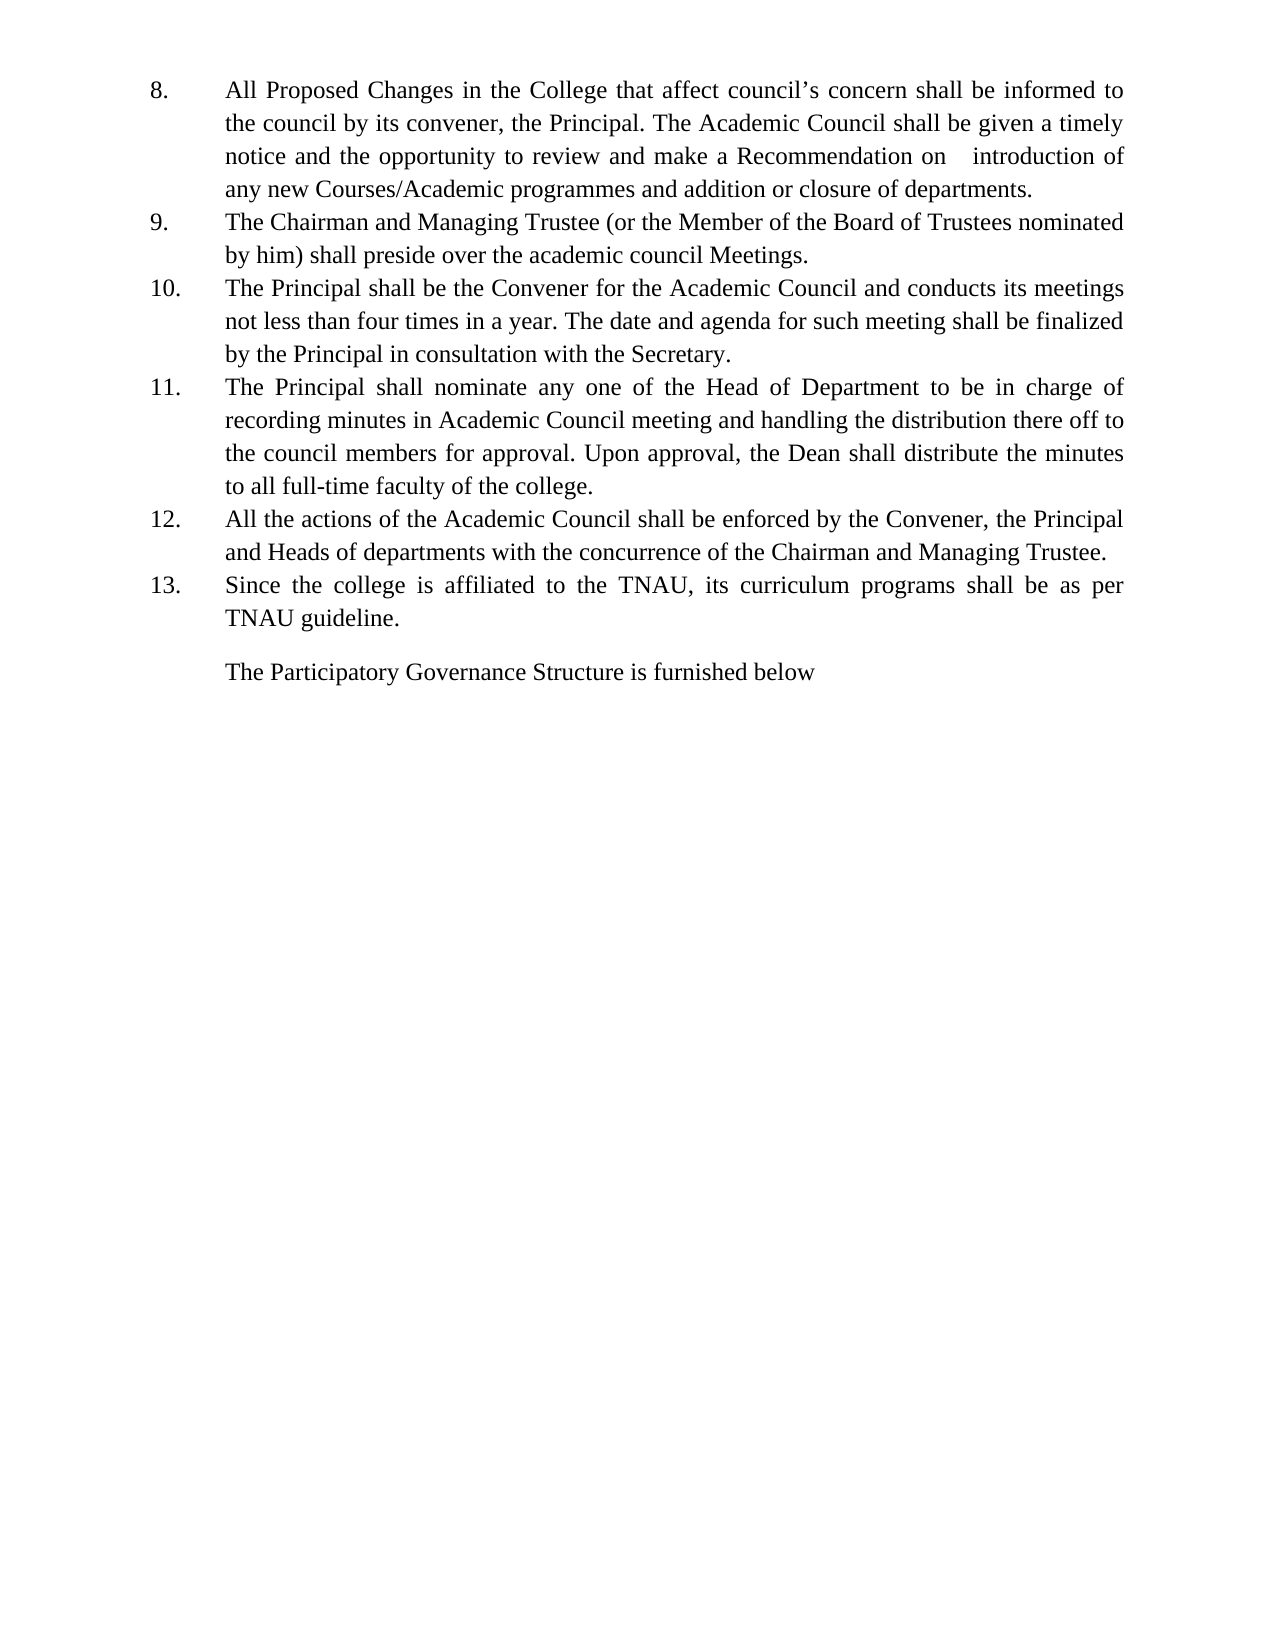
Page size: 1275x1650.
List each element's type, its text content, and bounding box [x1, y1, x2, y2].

list The Principal shall nominate any one of the Head of Department to be in charge of recording minutes in Academic Council meeting and handling the distribution there off to the council members for approval. Upon approval, the Dean shall distribute the minutes to all full-time faculty of the college. [150, 372, 1125, 500]
list The Chairman and Managing Trustee (or the Member of the Board of Trustees nominated by him) shall preside over the academic council Meetings. [150, 207, 1125, 269]
list The Principal shall be the Convener for the Academic Council and conducts its meetings not less than four times in a year. The date and agenda for such meeting shall be finalized by the Principal in consultation with the Secretary. [150, 273, 1125, 368]
list Since the college is affiliated to the TNAU, its curriculum programs shall be as per TNAU guideline. [150, 570, 1125, 632]
list All Proposed Changes in the College that affect council’s concern shall be informed to the council by its convener, the Principal. The Academic Council shall be given a timely notice and the opportunity to review and make a Recommendation on introduction of any new Courses/Academic programmes and addition or closure of departments. [150, 75, 1125, 203]
list All the actions of the Academic Council shall be enforced by the Convener, the Principal and Heads of departments with the concurrence of the Chairman and Managing Trustee. [150, 504, 1125, 566]
text The Participatory Governance Structure is furnished below [150, 657, 1125, 686]
